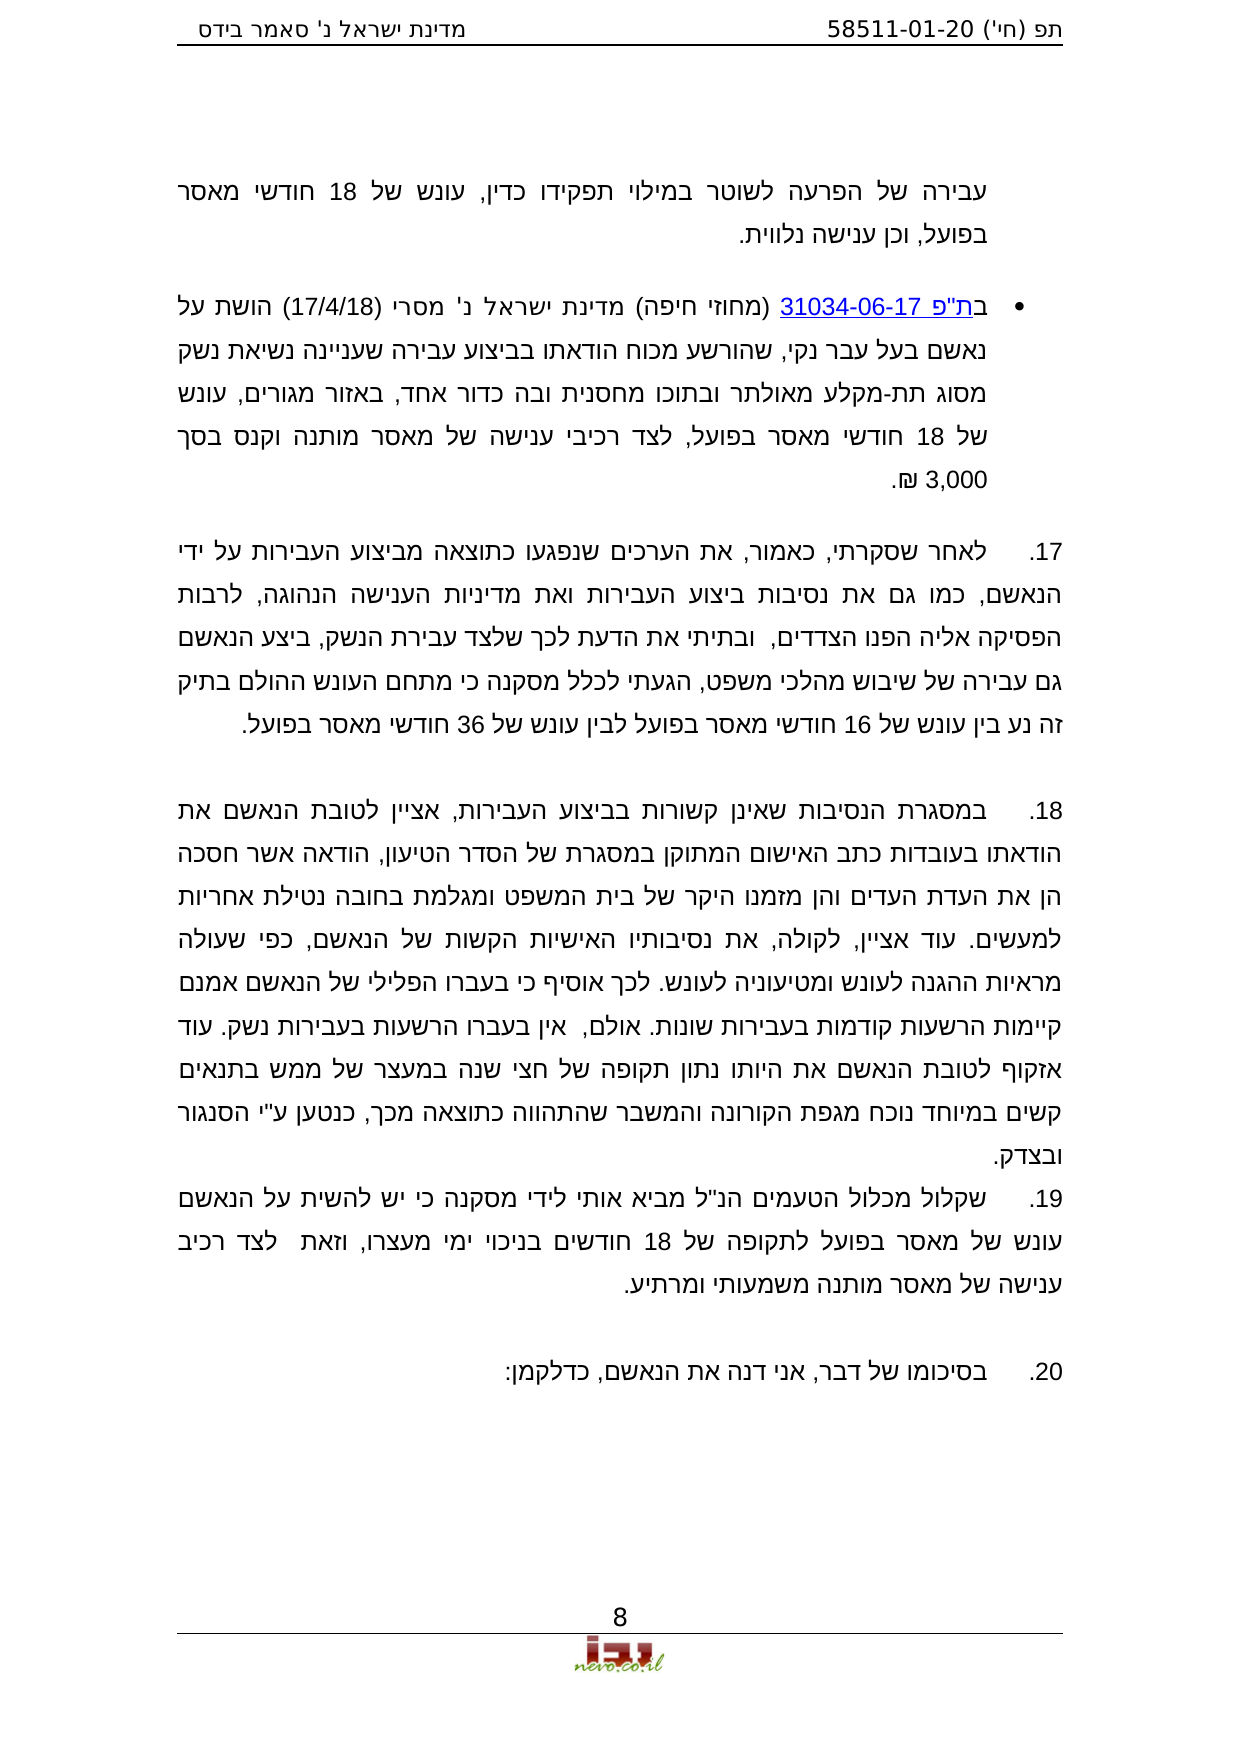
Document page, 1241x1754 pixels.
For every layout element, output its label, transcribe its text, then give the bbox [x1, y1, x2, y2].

list בת"פ 31034-06-17 (מחוזי חיפה) מדינת ישראל נ' מסרי (17/4/18) הושת על נאשם בעל עבר נקי, שהורשע מכוח הודאתו בביצוע עבירה שעניינה נשיאת נשק מסוג תת-מקלע מאולתר ובתוכו מחסנית ובה כדור אחד, באזור מגורים, עונש של 18 חודשי מאסר בפועל, לצד רכיבי ענישה של מאסר מותנה וקנס בסך 3,000 ₪. [177, 292, 1026, 494]
text 17. לאחר שסקרתי, כאמור, את הערכים שנפגעו כתוצאה מביצוע העבירות על ידי הנאשם, כמו גם את נסיבות ביצוע העבירות ואת מדיניות הענישה הנהוגה, לרבות הפסיקה אליה הפנו הצדדים, ובתיתי את הדעת לכך שלצד עבירת הנשק, ביצע הנאשם גם עבירה של שיבוש מהלכי משפט, הגעתי לכלל מסקנה כי מתחם העונש ההולם בתיק זה נע בין עונש של 16 חודשי מאסר בפועל לבין עונש של 36 חודשי מאסר בפועל. [177, 537, 1063, 738]
text 19. שקלול מכלול הטעמים הנ"ל מביא אותי לידי מסקנה כי יש להשית על הנאשם עונש של מאסר בפועל לתקופה של 18 חודשים בניכוי ימי מעצרו, וזאת לצד רכיב ענישה של מאסר מותנה משמעותי ומרתיע. [177, 1184, 1063, 1299]
picture [574, 1635, 666, 1673]
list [177, 177, 1026, 249]
text 18. במסגרת הנסיבות שאינן קשורות בביצוע העבירות, אציין לטובת הנאשם את הודאתו בעובדות כתב האישום המתוקן במסגרת של הסדר הטיעון, הודאה אשר חסכה הן את העדת העדים והן מזמנו היקר של בית המשפט ומגלמת בחובה נטילת אחריות למעשים. עוד אציין, לקולה, את נסיבותיו האישיות הקשות של הנאשם, כפי שעולה מראיות ההגנה לעונש ומטיעוניה לעונש. לכך אוסיף כי בעברו הפלילי של הנאשם אמנם קיימות הרשעות קודמות בעבירות שונות. אולם, אין בעברו הרשעות בעבירות נשק. עוד אזקוף לטובת הנאשם את היותו נתון תקופה של חצי שנה במעצר של ממש בתנאים קשים במיוחד נוכח מגפת הקורונה והמשבר שהתהווה כתוצאה מכך, כנטען ע"י הסנגור ובצדק. [177, 796, 1063, 1170]
text 20. בסיכומו של דבר, אני דנה את הנאשם, כדלקמן: [177, 1357, 1063, 1385]
